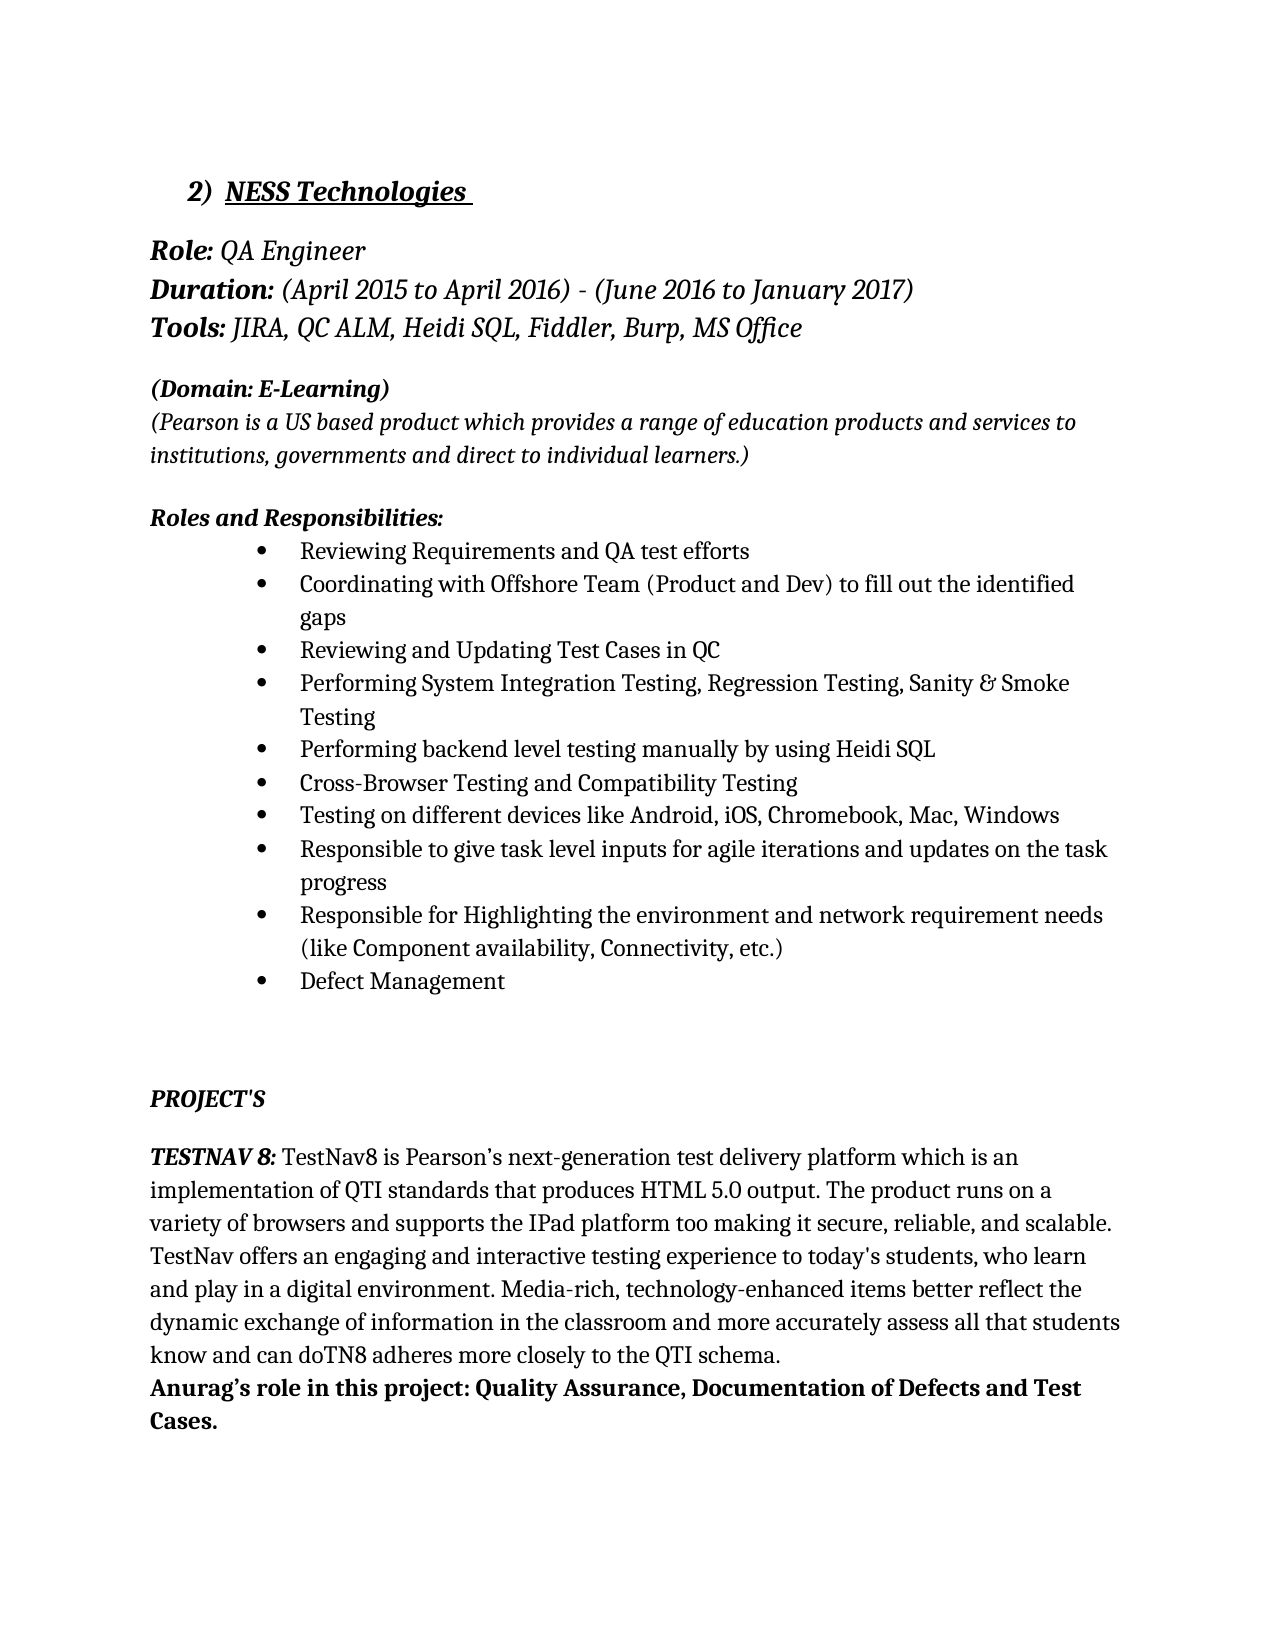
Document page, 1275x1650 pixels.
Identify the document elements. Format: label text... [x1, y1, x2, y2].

text Anurag’s role in this project: Quality Assurance, Documentation of Defects and Test Cases. [150, 1374, 1125, 1436]
list Testing on different devices like Android, iOS, Chromebook, Mac, Windows [262, 801, 1125, 830]
list Reviewing Requirements and QA test efforts [262, 537, 1125, 566]
text (Pearson is a US based product which provides a range of education products and services to institutions, governments and direct to individual learners.) [150, 408, 1125, 470]
list Responsible for Highlighting the environment and network requirement needs (like Component availability, Connectivity, etc.) [262, 901, 1125, 962]
list Cross-Browser Testing and Compatibility Testing [262, 768, 1125, 797]
list Performing backend level testing manually by using Heidi SQL [262, 735, 1125, 764]
text Duration: (April 2015 to April 2016) - (June 2016 to January 2017) [150, 273, 1125, 306]
list Defect Management [262, 967, 1125, 995]
list Coordinating with Offshore Team (Product and Dev) to fill out the identified gaps [262, 570, 1125, 632]
text Roles and Responsibilities: [150, 504, 1125, 533]
text Role: QA Engineer [150, 234, 1125, 268]
text Tools: JIRA, QC ALM, Heidi SQL, Fiddler, Burp, MS Office [150, 311, 1125, 345]
list Responsible to give task level inputs for agile iterations and updates on the task progress [262, 834, 1125, 896]
text (Domain: E-Learning) [150, 375, 1125, 404]
text PROJECT'S [150, 1085, 1125, 1114]
list Performing System Integration Testing, Regression Testing, Sanity & Smoke Testing [262, 669, 1125, 731]
list NESS Technologies [187, 175, 1125, 208]
text TESTNAV 8: TestNav8 is Pearson’s next-generation test delivery platform which is an implementation of QTI standards that produces HTML 5.0 output. The product runs on a variety of browsers and supports the IPad platform too making it secure, reliable, and scalable. TestNav offers an engaging and interactive testing experience to today's students, who learn and play in a digital environment. Media-rich, technology-enhanced items better reflect the dynamic exchange of information in the classroom and more accurately assess all that students know and can doTN8 adheres more closely to the QTI schema. [150, 1143, 1125, 1370]
list Reviewing and Updating Test Cases in QC [262, 636, 1125, 665]
